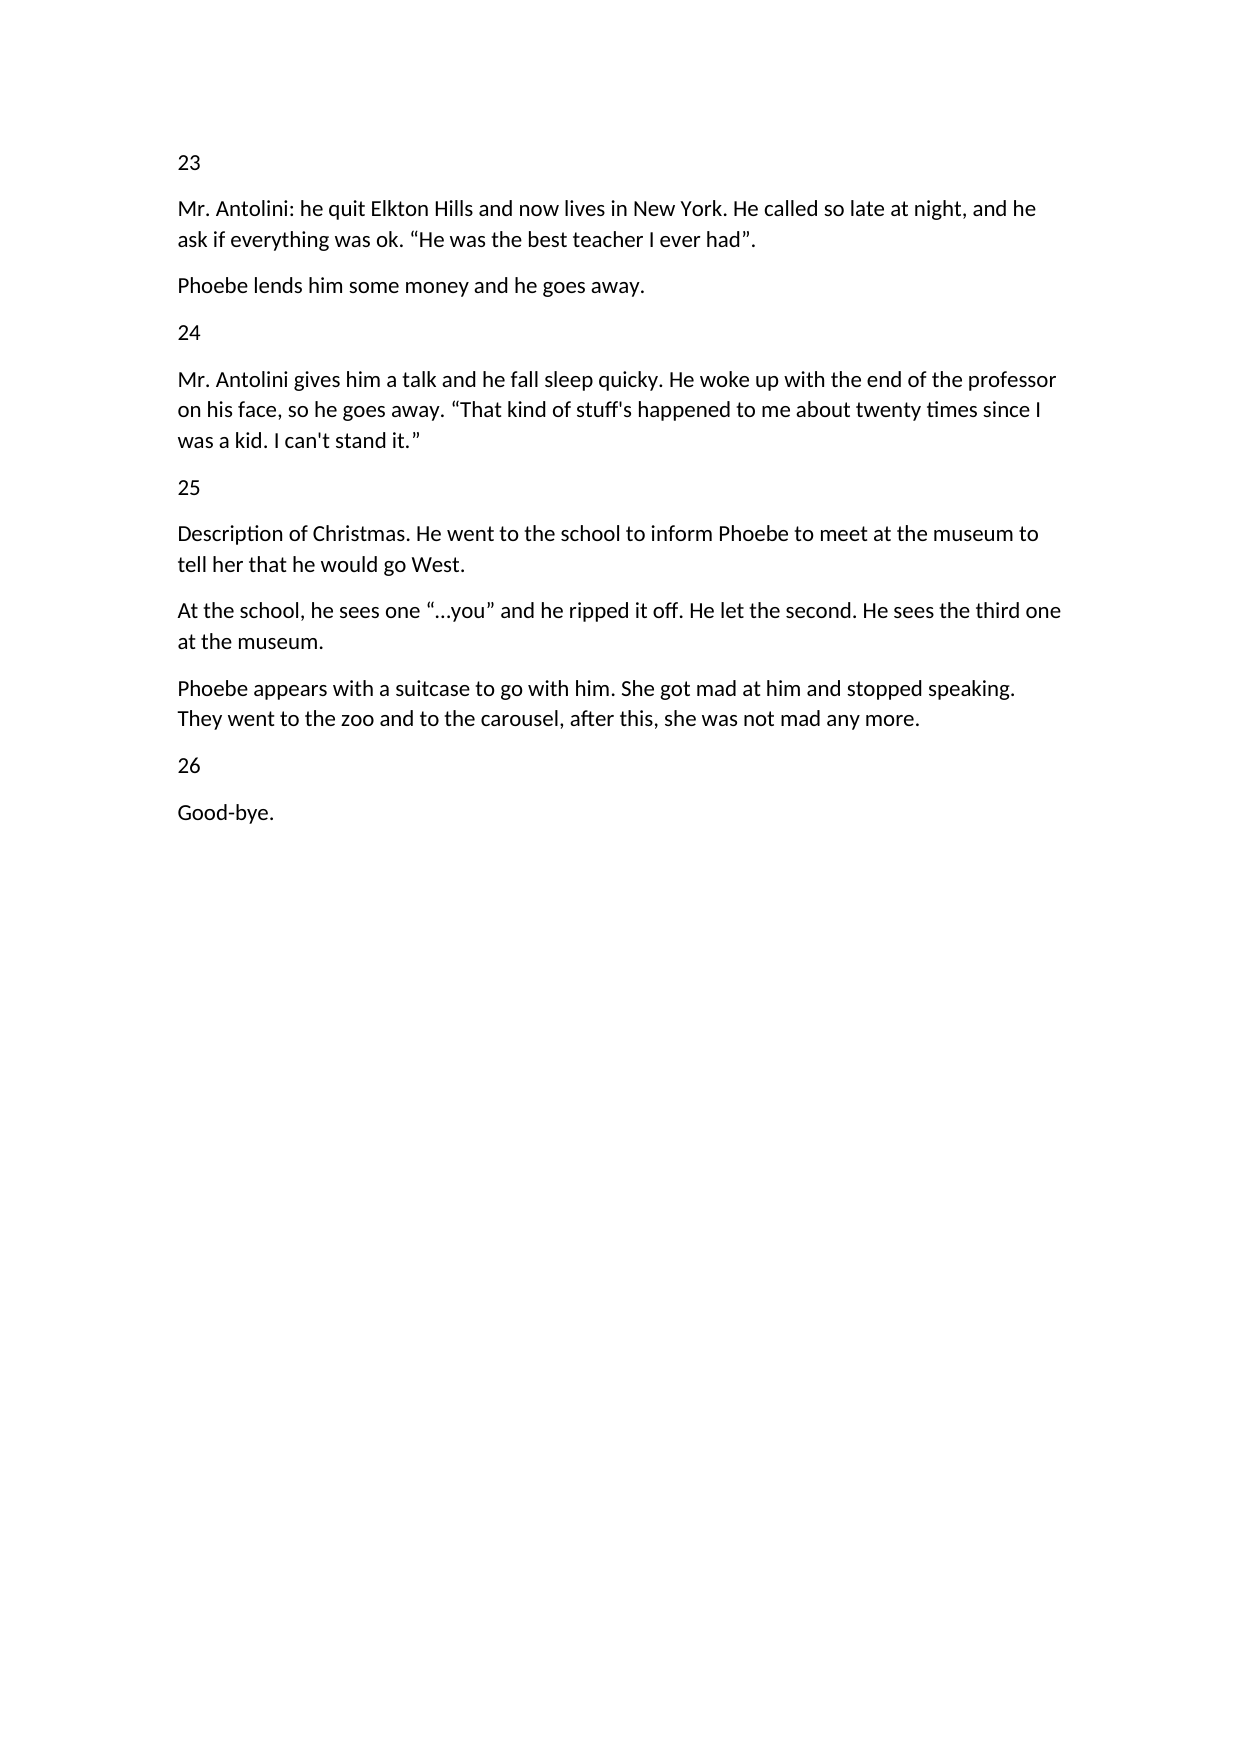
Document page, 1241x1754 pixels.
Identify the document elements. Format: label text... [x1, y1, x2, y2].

text 24 [177, 318, 1063, 346]
text Description of Christmas. He went to the school to inform Phoebe to meet at the museum to tell her that he would go West. [177, 519, 1063, 578]
text Phoebe lends him some money and he goes away. [177, 272, 1063, 299]
text 26 [177, 751, 1063, 779]
text Mr. Antolini: he quit Elkton Hills and now lives in New York. He called so late at night, and he ask if everything was ok. “He was the best teacher I ever had”. [177, 194, 1063, 253]
text Phoebe appears with a suitcase to go with him. She got mad at him and stopped speaking. They went to the zoo and to the carousel, after this, she was not mad any more. [177, 674, 1063, 732]
text 23 [177, 148, 1063, 176]
text 25 [177, 473, 1063, 501]
text Good-bye. [177, 798, 1063, 826]
text Mr. Antolini gives him a talk and he fall sleep quicky. He woke up with the end of the professor on his face, so he goes away. “That kind of stuff's happened to me about twenty times since I was a kid. I can't stand it.” [177, 365, 1063, 454]
text At the school, he sees one “…you” and he ripped it off. He let the second. He sees the third one at the museum. [177, 597, 1063, 655]
